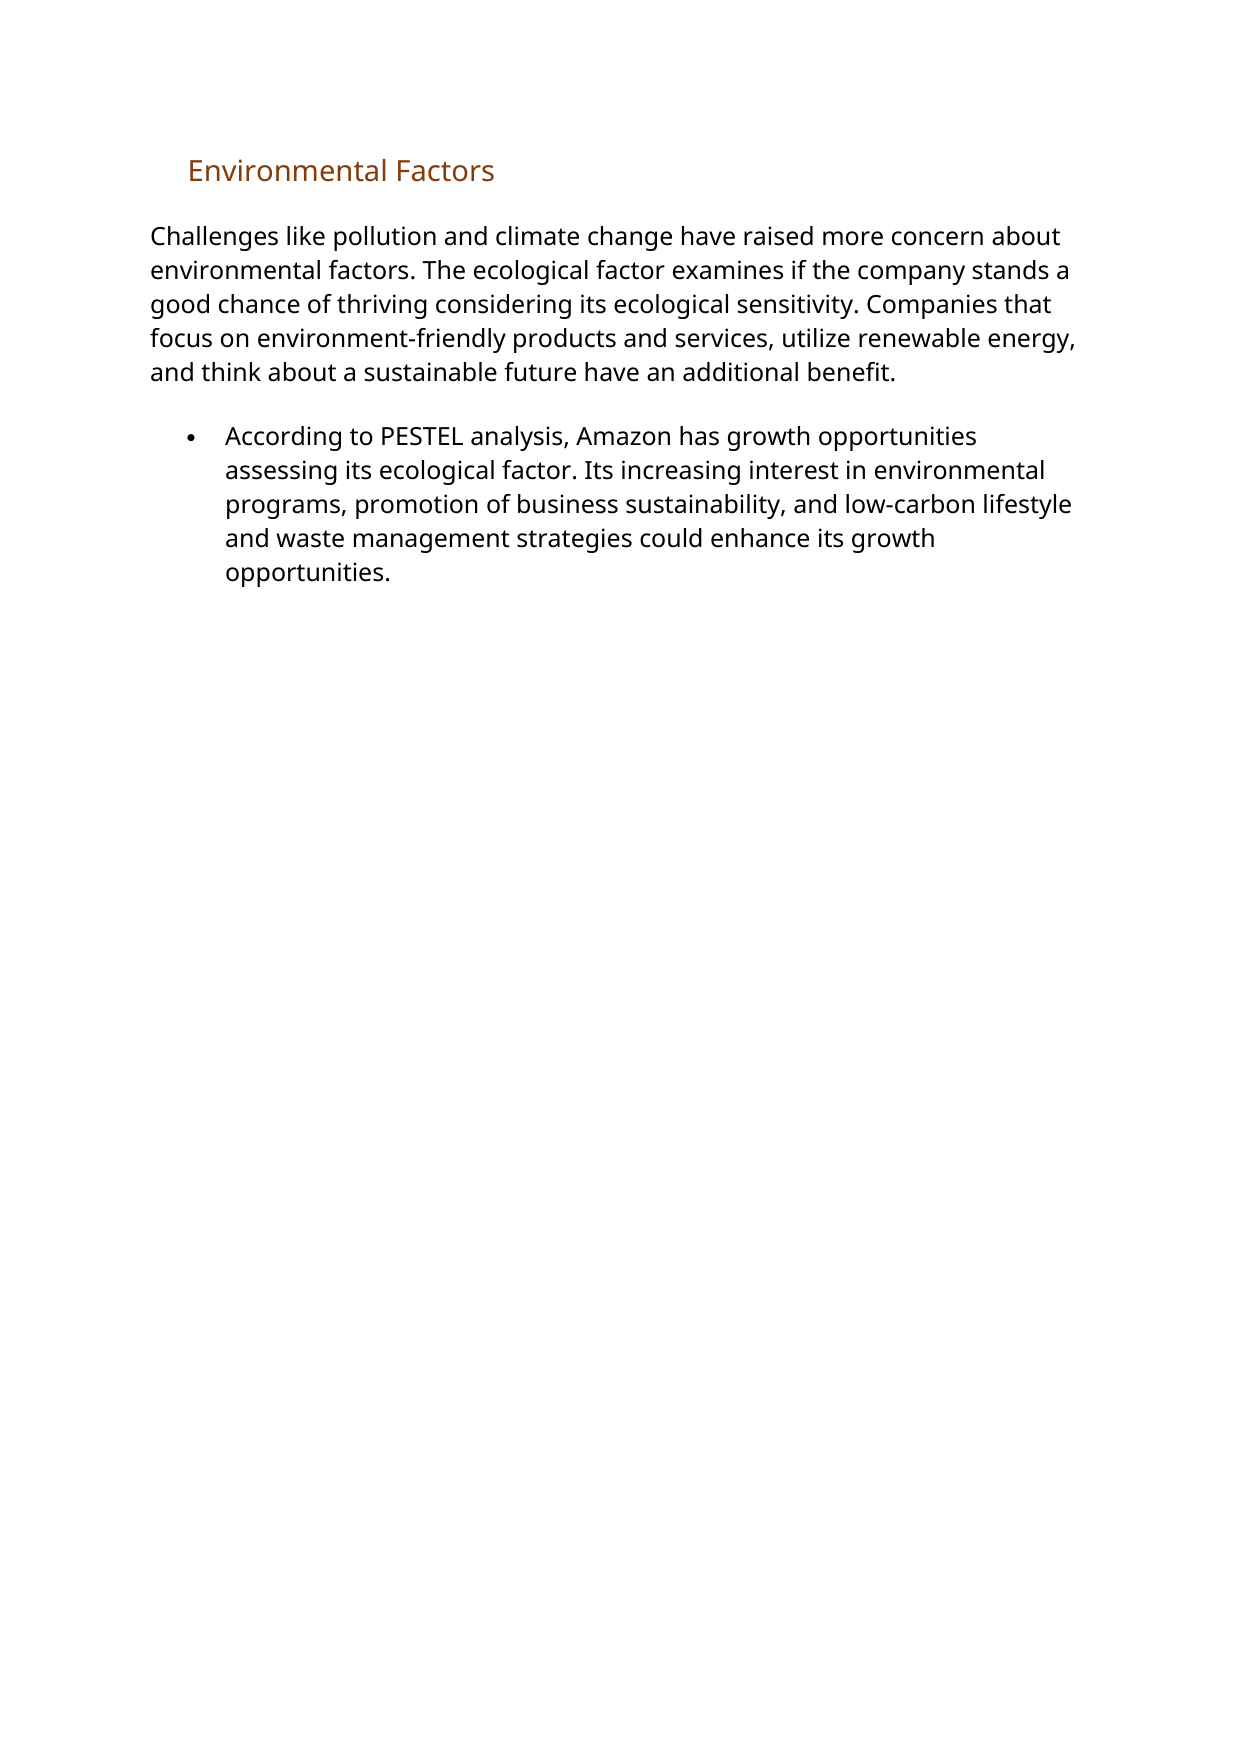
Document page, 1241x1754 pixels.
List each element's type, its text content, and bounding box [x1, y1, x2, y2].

list According to PESTEL analysis, Amazon has growth opportunities assessing its ecological factor. Its increasing interest in environmental programs, promotion of business sustainability, and low-carbon lifestyle and waste management strategies could enhance its growth opportunities. [187, 418, 1090, 589]
text Environmental Factors [187, 150, 1090, 190]
text Challenges like pollution and climate change have raised more concern about environmental factors. The ecological factor examines if the company stands a good chance of thriving considering its ecological sensitivity. Companies that focus on environment-friendly products and services, utilize renewable energy, and think about a sustainable future have an additional benefit. [150, 219, 1090, 389]
